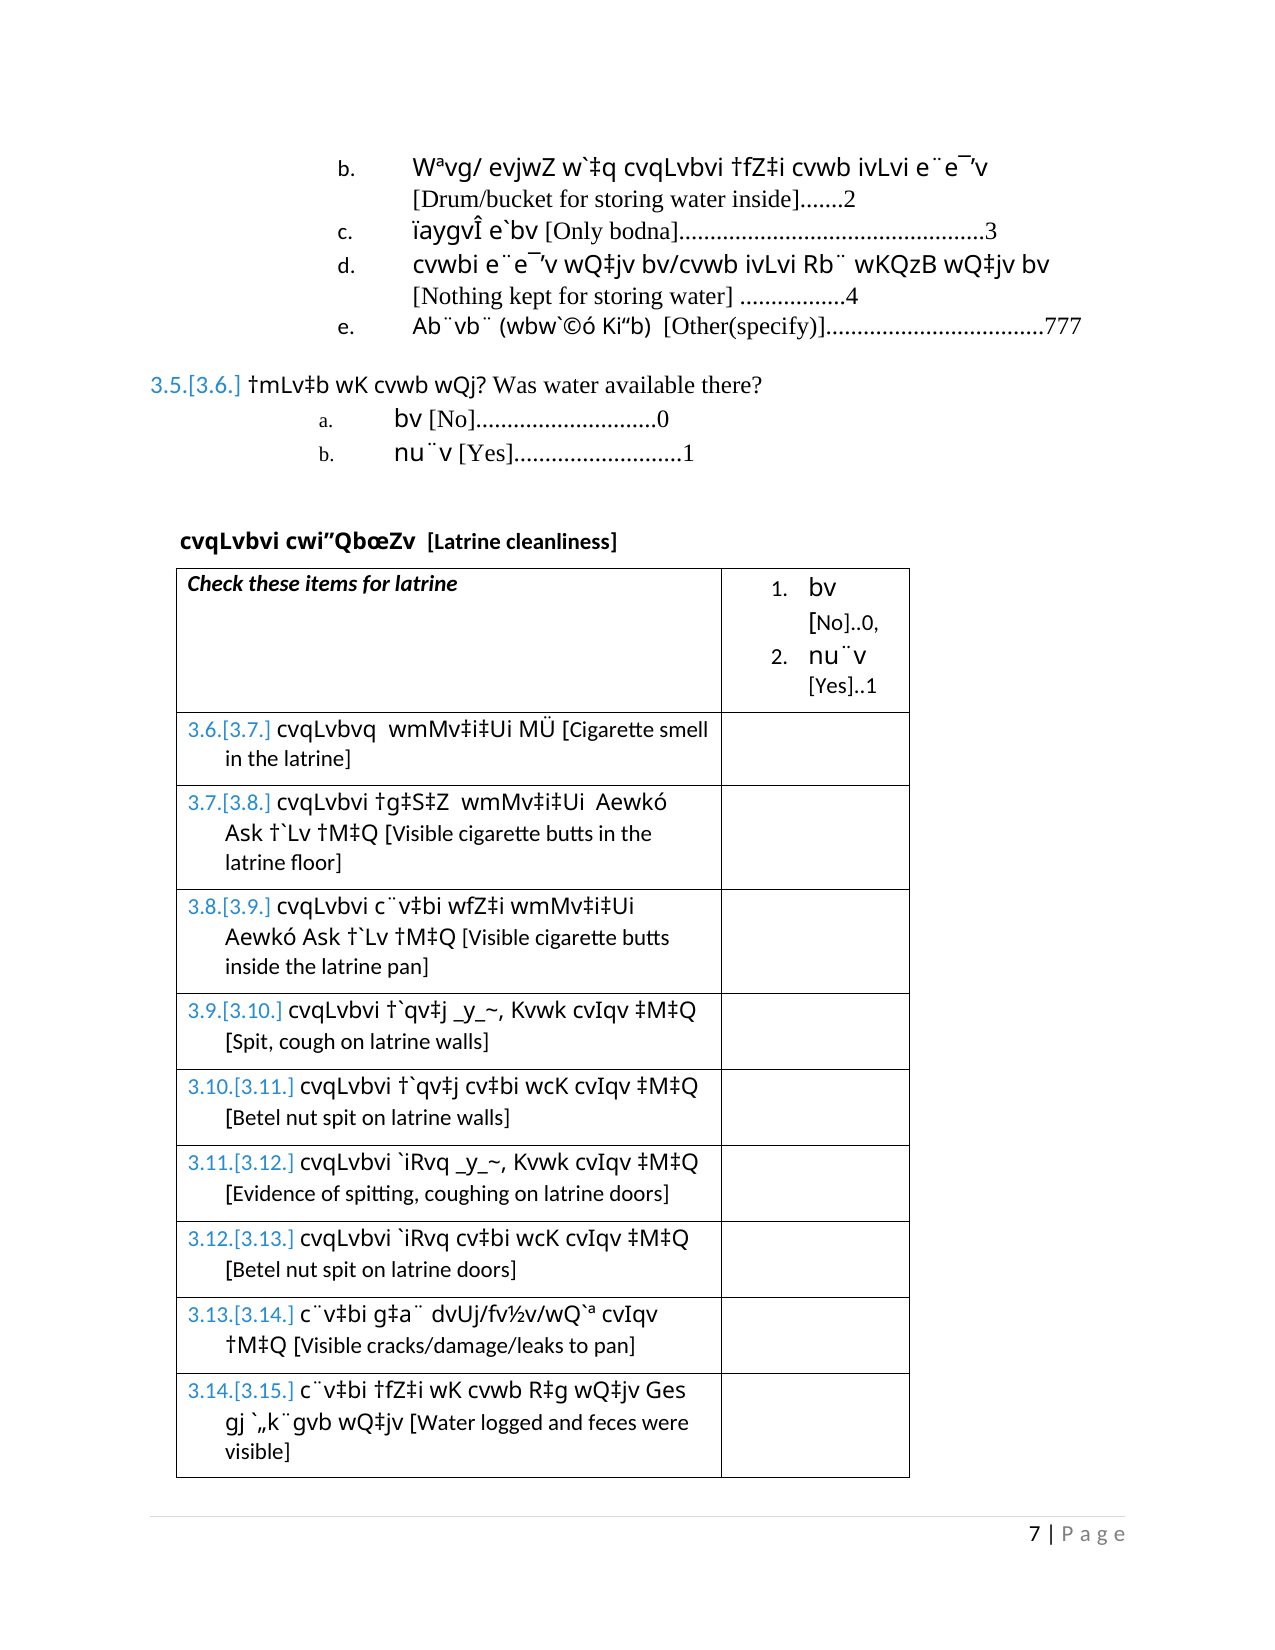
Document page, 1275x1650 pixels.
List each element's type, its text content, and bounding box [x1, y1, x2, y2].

list nu¨v [Yes]...........................1 [319, 434, 1125, 468]
list †mLv‡b wK cvwb wQj? Was water available there? [150, 369, 1125, 400]
table_cell [722, 786, 909, 889]
table_cell cvqLvbvi c¨v‡bi wfZ‡i wmMv‡i‡Ui Aewkó Ask †`Lv †M‡Q [Visible cigarette butts inside the latrine pan] [177, 890, 721, 993]
table_cell [722, 1146, 909, 1221]
table_header bv [No]..0, nu¨v [Yes]..1 [722, 569, 909, 712]
table_cell [722, 713, 909, 785]
table_cell [722, 1374, 909, 1477]
table_cell cvqLvbvq wmMv‡i‡Ui MÜ [Cigarette smell in the latrine] [177, 713, 721, 785]
table_cell cvqLvbvi `iRvq cv‡bi wcK cvIqv ‡M‡Q [Betel nut spit on latrine doors] [177, 1222, 721, 1297]
text cvqLvbvi cwi”QbœZv [Latrine cleanliness] [150, 524, 1125, 556]
table_cell cvqLvbvi †g‡S‡Z wmMv‡i‡Ui Aewkó Ask †`Lv †M‡Q [Visible cigarette butts in the latrine floor] [177, 786, 721, 889]
table_cell [722, 1070, 909, 1145]
table_cell c¨v‡bi †fZ‡i wK cvwb R‡g wQ‡jv Ges gj `„k¨gvb wQ‡jv [Water logged and feces were visible] [177, 1374, 721, 1477]
table_cell [722, 1222, 909, 1297]
table_cell cvqLvbvi †`qv‡j _y_~, Kvwk cvIqv ‡M‡Q [Spit, cough on latrine walls] [177, 994, 721, 1069]
table_cell cvqLvbvi †`qv‡j cv‡bi wcK cvIqv ‡M‡Q [Betel nut spit on latrine walls] [177, 1070, 721, 1145]
list cvwbi e¨e¯’v wQ‡jv bv/cvwb ivLvi Rb¨ wKQzB wQ‡jv bv [Nothing kept for storing water] .................4 [337, 247, 1125, 310]
table_cell [722, 994, 909, 1069]
table_cell [722, 1298, 909, 1373]
list Ab¨vb¨ (wbw`©ó Ki“b) [Other(specify)]...................................777 [337, 310, 1125, 341]
list Wªvg/ evjwZ w`‡q cvqLvbvi †fZ‡i cvwb ivLvi e¨e¯’v [Drum/bucket for storing water inside].......2 [337, 150, 1125, 213]
table_header Check these items for latrine [177, 569, 721, 712]
table_cell c¨v‡bi g‡a¨ dvUj/fv½v/wQ`ª cvIqv †M‡Q [Visible cracks/damage/leaks to pan] [177, 1298, 721, 1373]
table_cell [722, 890, 909, 993]
list bv [No].............................0 [319, 400, 1125, 434]
table_cell cvqLvbvi `iRvq _y_~, Kvwk cvIqv ‡M‡Q [Evidence of spitting, coughing on latrine doors] [177, 1146, 721, 1221]
list ïaygvÎ e`bv [Only bodna].................................................3 [337, 213, 1125, 247]
